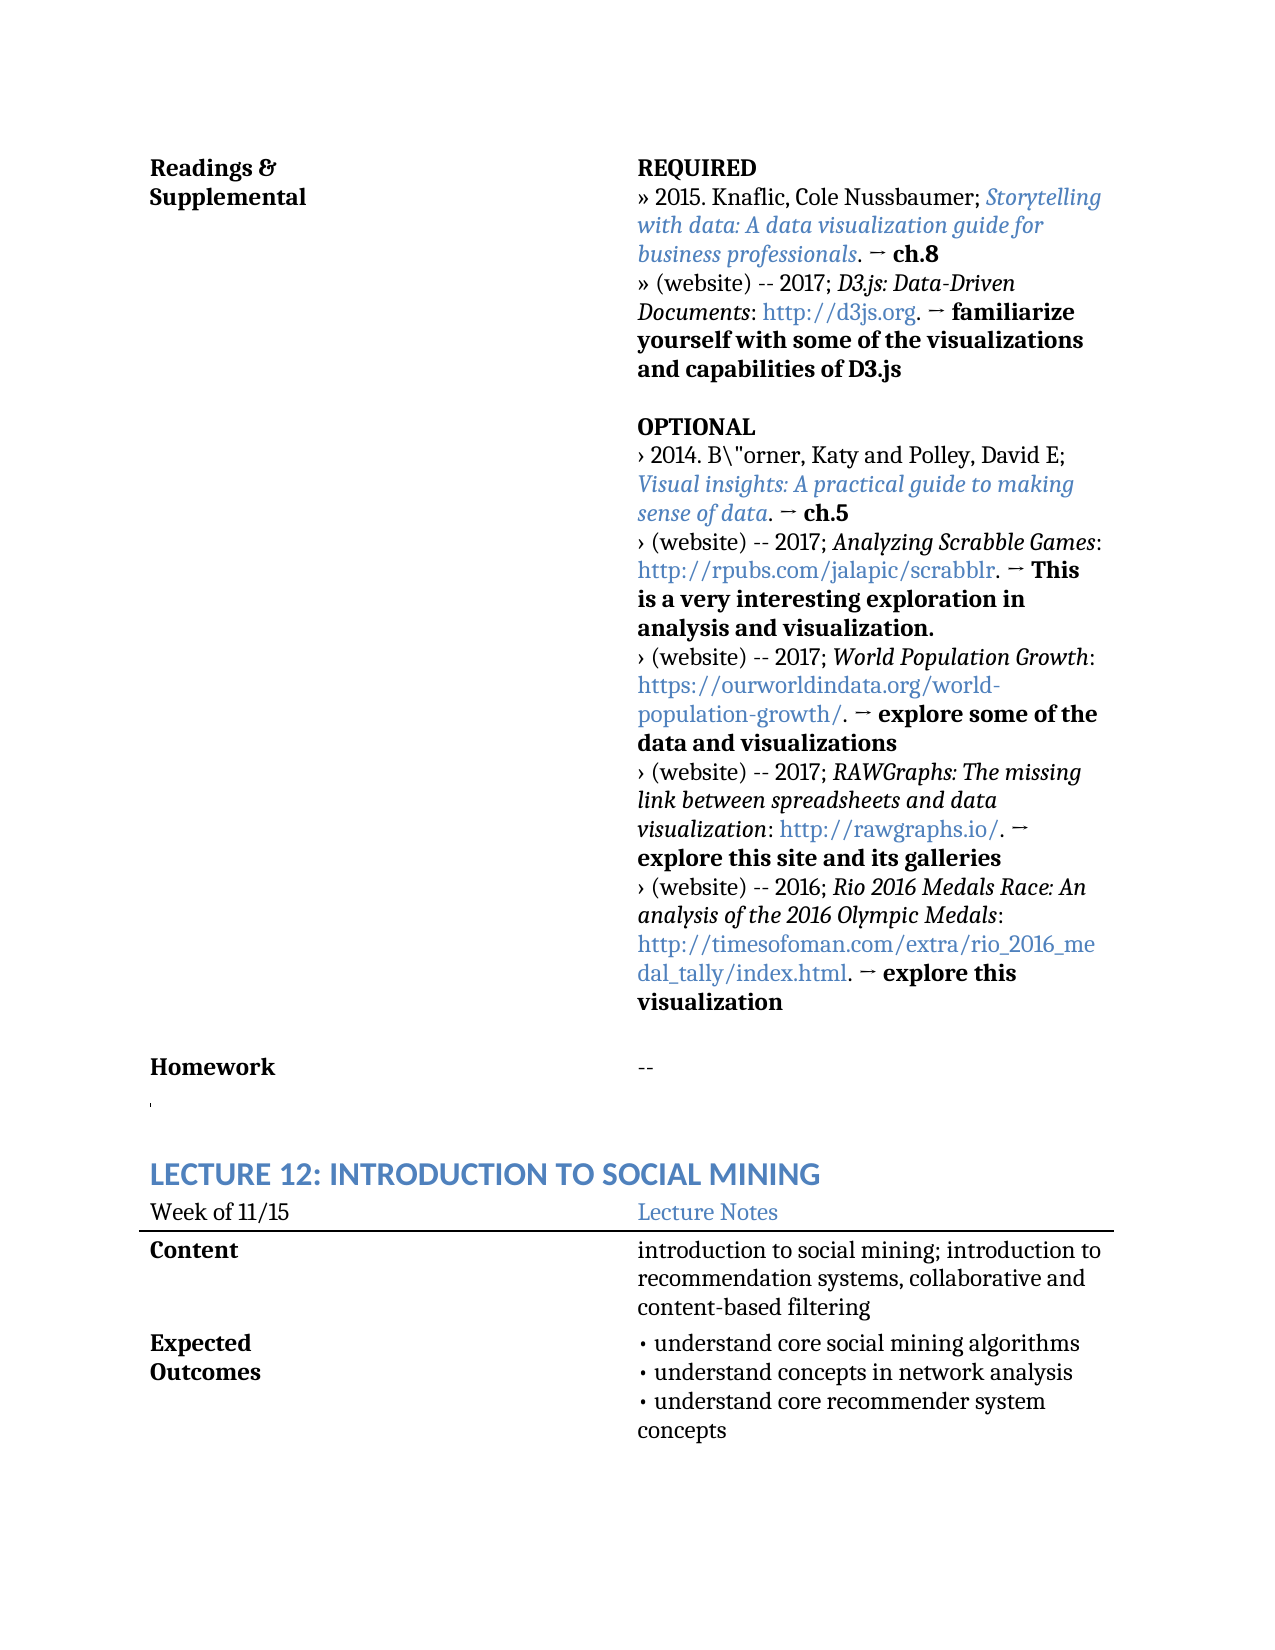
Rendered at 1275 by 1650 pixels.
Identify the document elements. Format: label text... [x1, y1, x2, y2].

table_cell Content [139, 1232, 626, 1326]
subtitle LECTURE 12: INTRODUCTION TO SOCIAL MINING [150, 1153, 1125, 1194]
table_cell Readings & Supplemental [139, 150, 626, 1049]
table_cell • understand core social mining algorithms • understand concepts in network analysis • understand core recommender system concepts [626, 1326, 1114, 1477]
table_cell introduction to social mining; introduction to recommendation systems, collaborative and content-based filtering [626, 1232, 1114, 1326]
table_header Lecture Notes [626, 1194, 1114, 1230]
table_header Week of 11/15 [139, 1194, 626, 1230]
table_cell -- [626, 1049, 1114, 1085]
table_cell Expected Outcomes [139, 1326, 626, 1477]
table_cell REQUIRED » 2015. Knaflic, Cole Nussbaumer; Storytelling with data: A data visualization guide for business professionals. → ch.8 » (website) -- 2017; D3.js: Data-Driven Documents: http://d3js.org. → familiarize yourself with some of the visualizations and capabilities of D3.js OPTIONAL › 2014. B\"orner, Katy and Polley, David E; Visual insights: A practical guide to making sense of data. → ch.5 › (website) -- 2017; Analyzing Scrabble Games: http://rpubs.com/jalapic/scrabblr. → This is a very interesting exploration in analysis and visualization. › (website) -- 2017; World Population Growth: https://ourworldindata.org/world-population-growth/. → explore some of the data and visualizations › (website) -- 2017; RAWGraphs: The missing link between spreadsheets and data visualization: http://rawgraphs.io/. → explore this site and its galleries › (website) -- 2016; Rio 2016 Medals Race: An analysis of the 2016 Olympic Medals: http://timesofoman.com/extra/rio_2016_medal_tally/index.html. → explore this visualization [626, 150, 1114, 1049]
table_cell Homework [139, 1049, 626, 1085]
